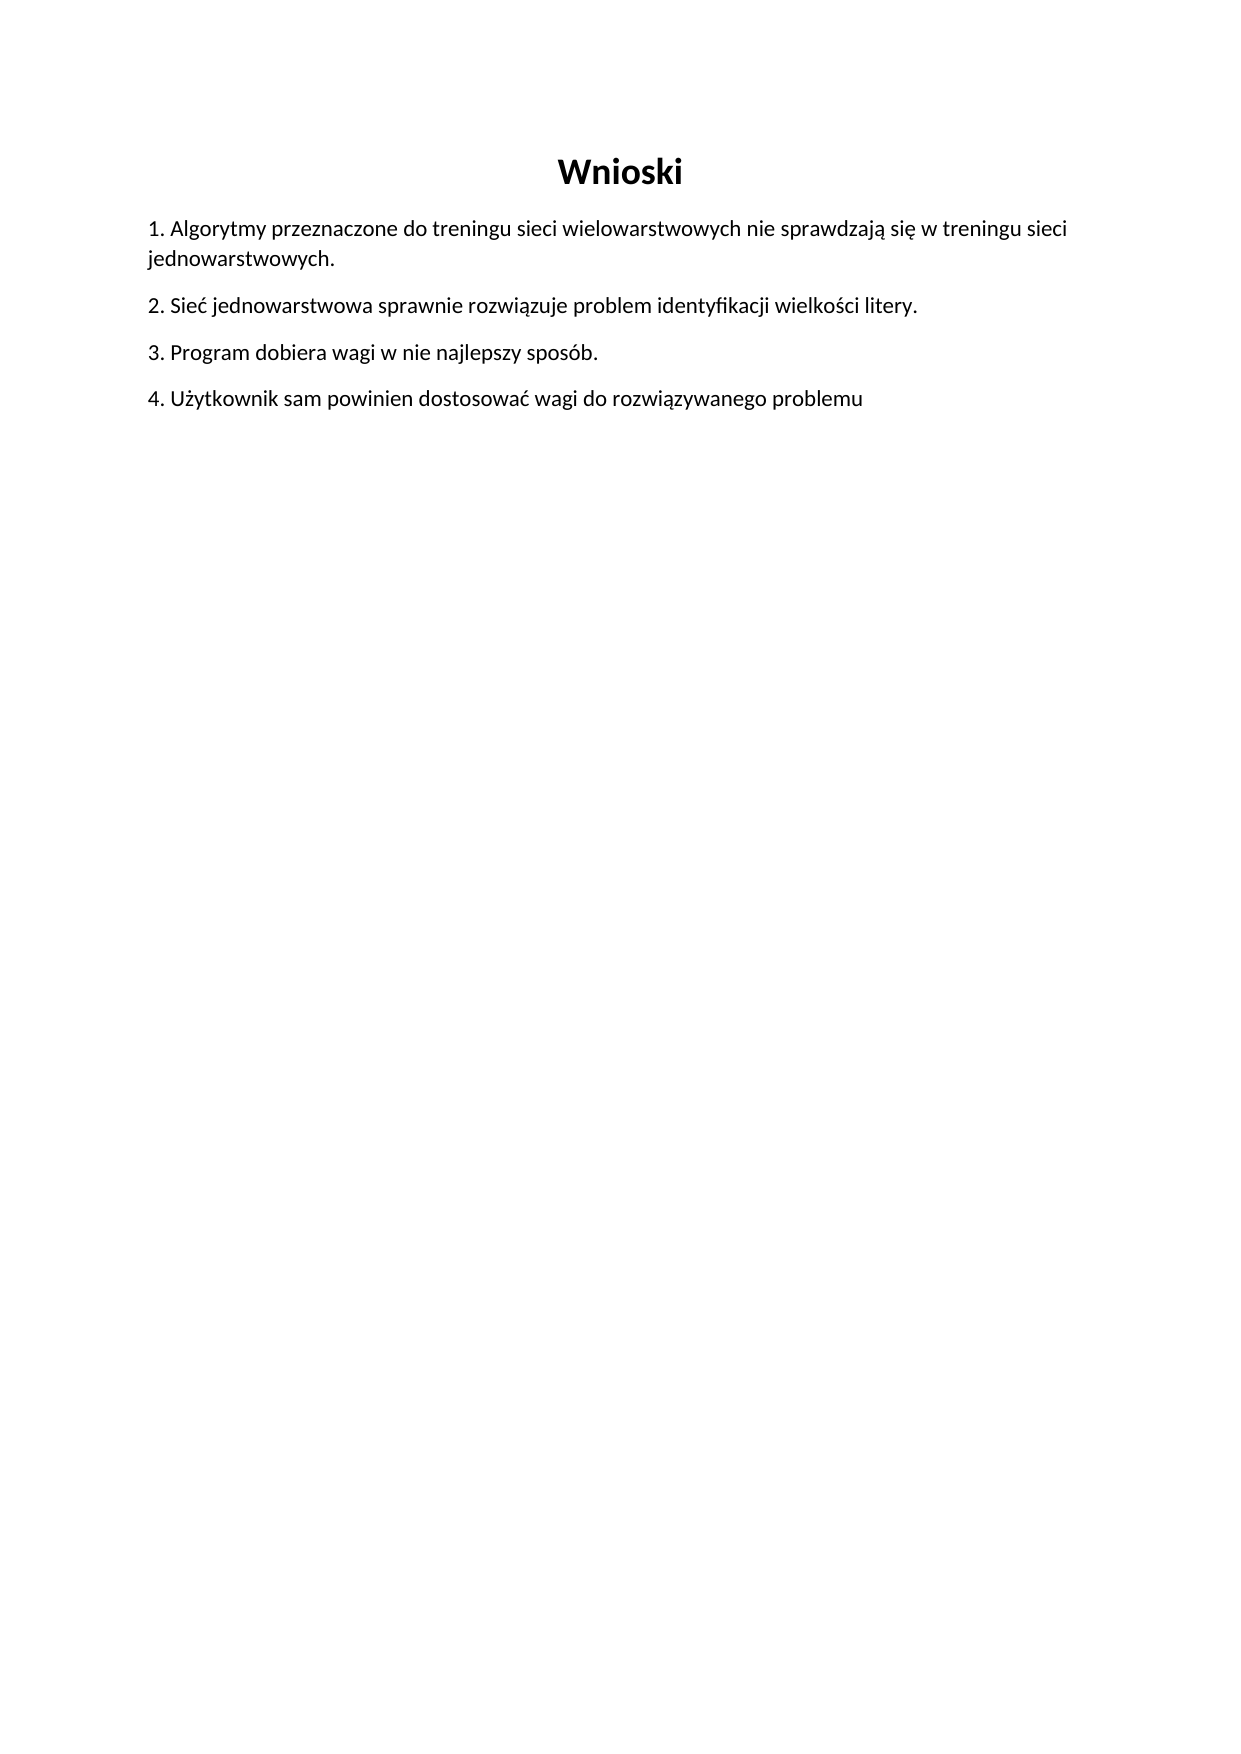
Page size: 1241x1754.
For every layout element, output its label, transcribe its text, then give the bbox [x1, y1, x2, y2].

text 4. Użytkownik sam powinien dostosować wagi do rozwiązywanego problemu [148, 384, 1093, 413]
text Wnioski [148, 148, 1093, 193]
text 3. Program dobiera wagi w nie najlepszy sposób. [148, 338, 1093, 366]
text 2. Sieć jednowarstwowa sprawnie rozwiązuje problem identyfikacji wielkości litery. [148, 291, 1093, 319]
text 1. Algorytmy przeznaczone do treningu sieci wielowarstwowych nie sprawdzają się w treningu sieci jednowarstwowych. [148, 214, 1093, 272]
